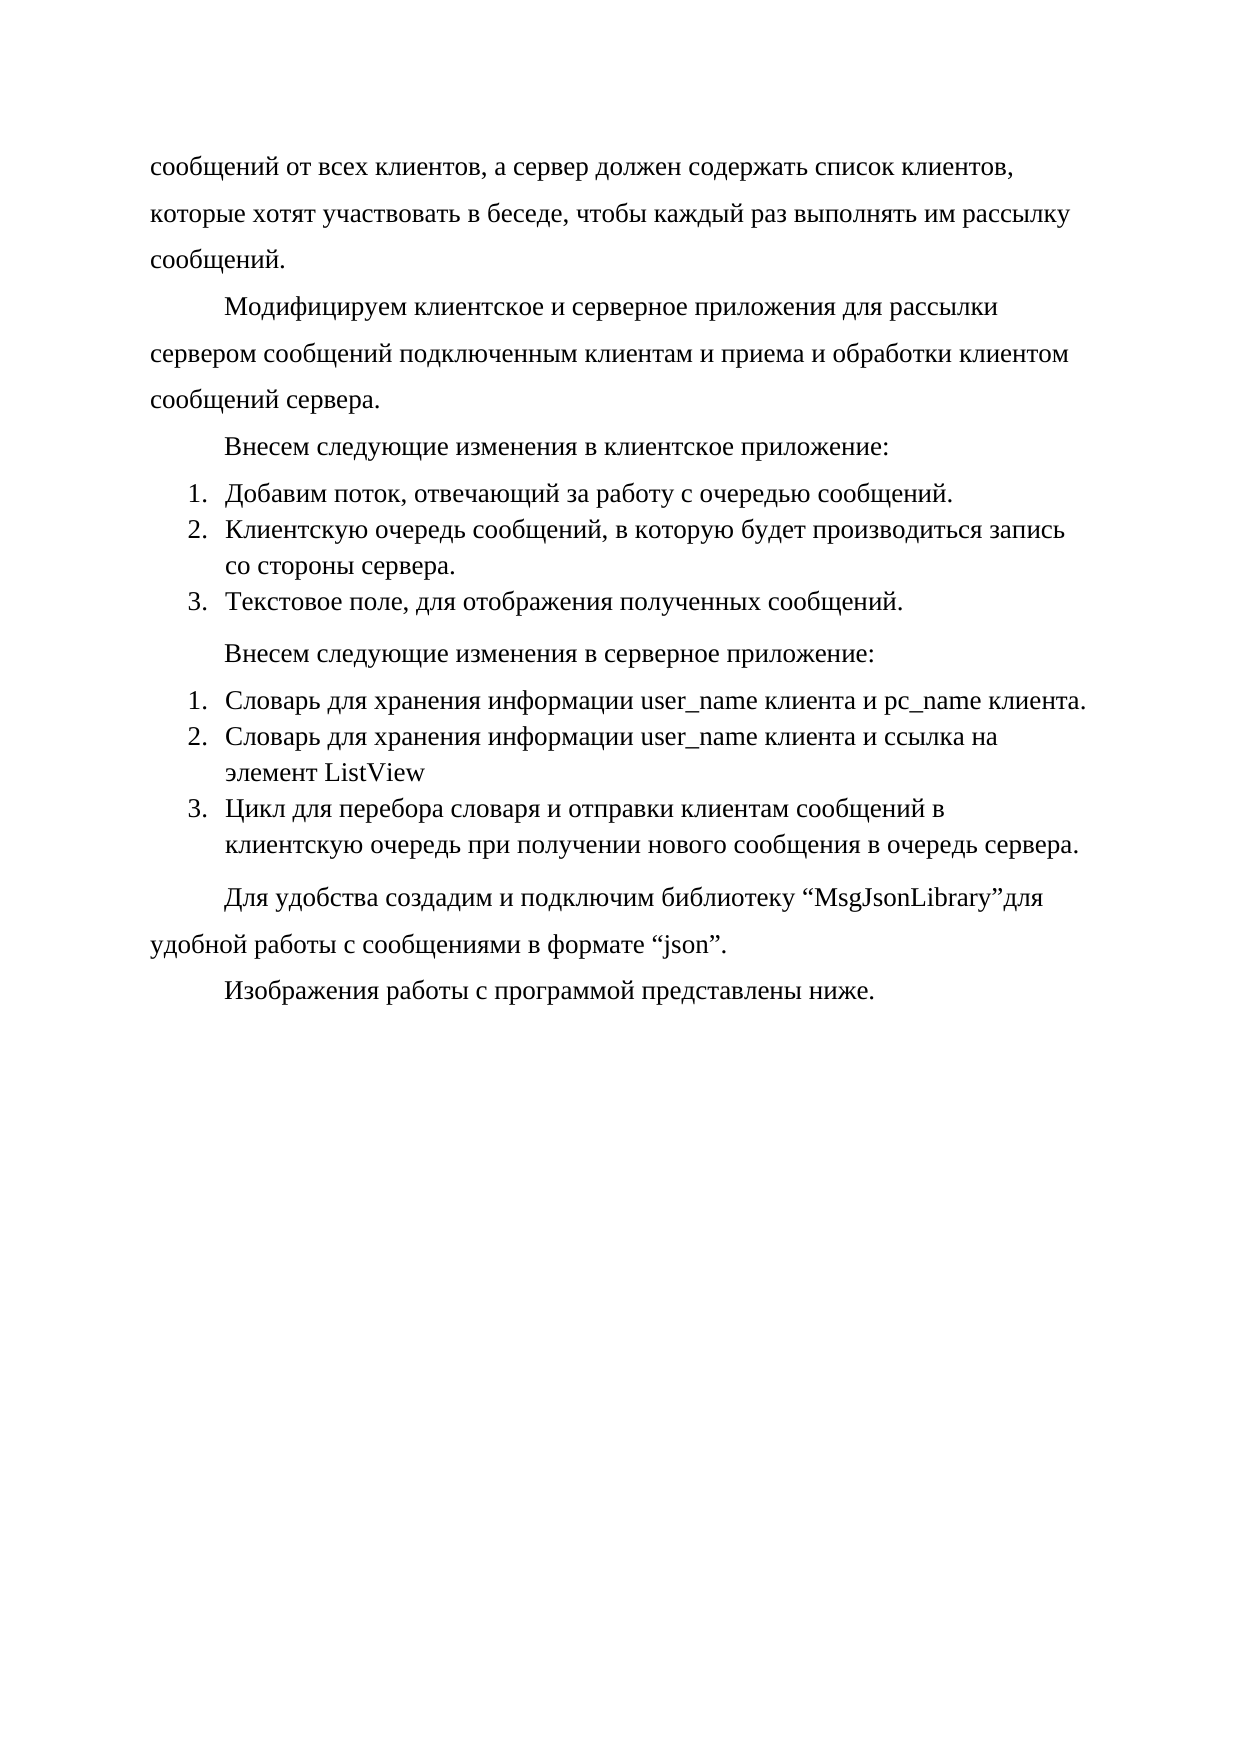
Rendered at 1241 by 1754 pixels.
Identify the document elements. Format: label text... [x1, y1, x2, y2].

text Внесем следующие изменения в серверное приложение: [150, 637, 1090, 669]
list Текстовое поле, для отображения полученных сообщений. [187, 585, 1090, 616]
list Клиентскую очередь сообщений, в которую будет производиться запись со стороны сервера. [187, 513, 1090, 580]
text Изображения работы с программой представлены ниже. [150, 974, 1090, 1006]
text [150, 150, 1090, 274]
text Внесем следующие изменения в клиентское приложение: [150, 430, 1090, 461]
list Словарь для хранения информации user_name клиента и ссылка на элемент ListView [187, 720, 1090, 787]
text Модифицируем клиентское и серверное приложения для рассылки сервером сообщений подключенным клиентам и приема и обработки клиентом сообщений сервера. [150, 290, 1090, 414]
list Цикл для перебора словаря и отправки клиентам сообщений в клиентскую очередь при получении нового сообщения в очередь сервера. [187, 792, 1090, 859]
text Для удобства создадим и подключим библиотеку “MsgJsonLibrary”для удобной работы с сообщениями в формате “json”. [150, 881, 1090, 959]
list Добавим поток, отвечающий за работу с очередью сообщений. [187, 477, 1090, 508]
list Словарь для хранения информации user_name клиента и pc_name клиента. [187, 684, 1090, 715]
